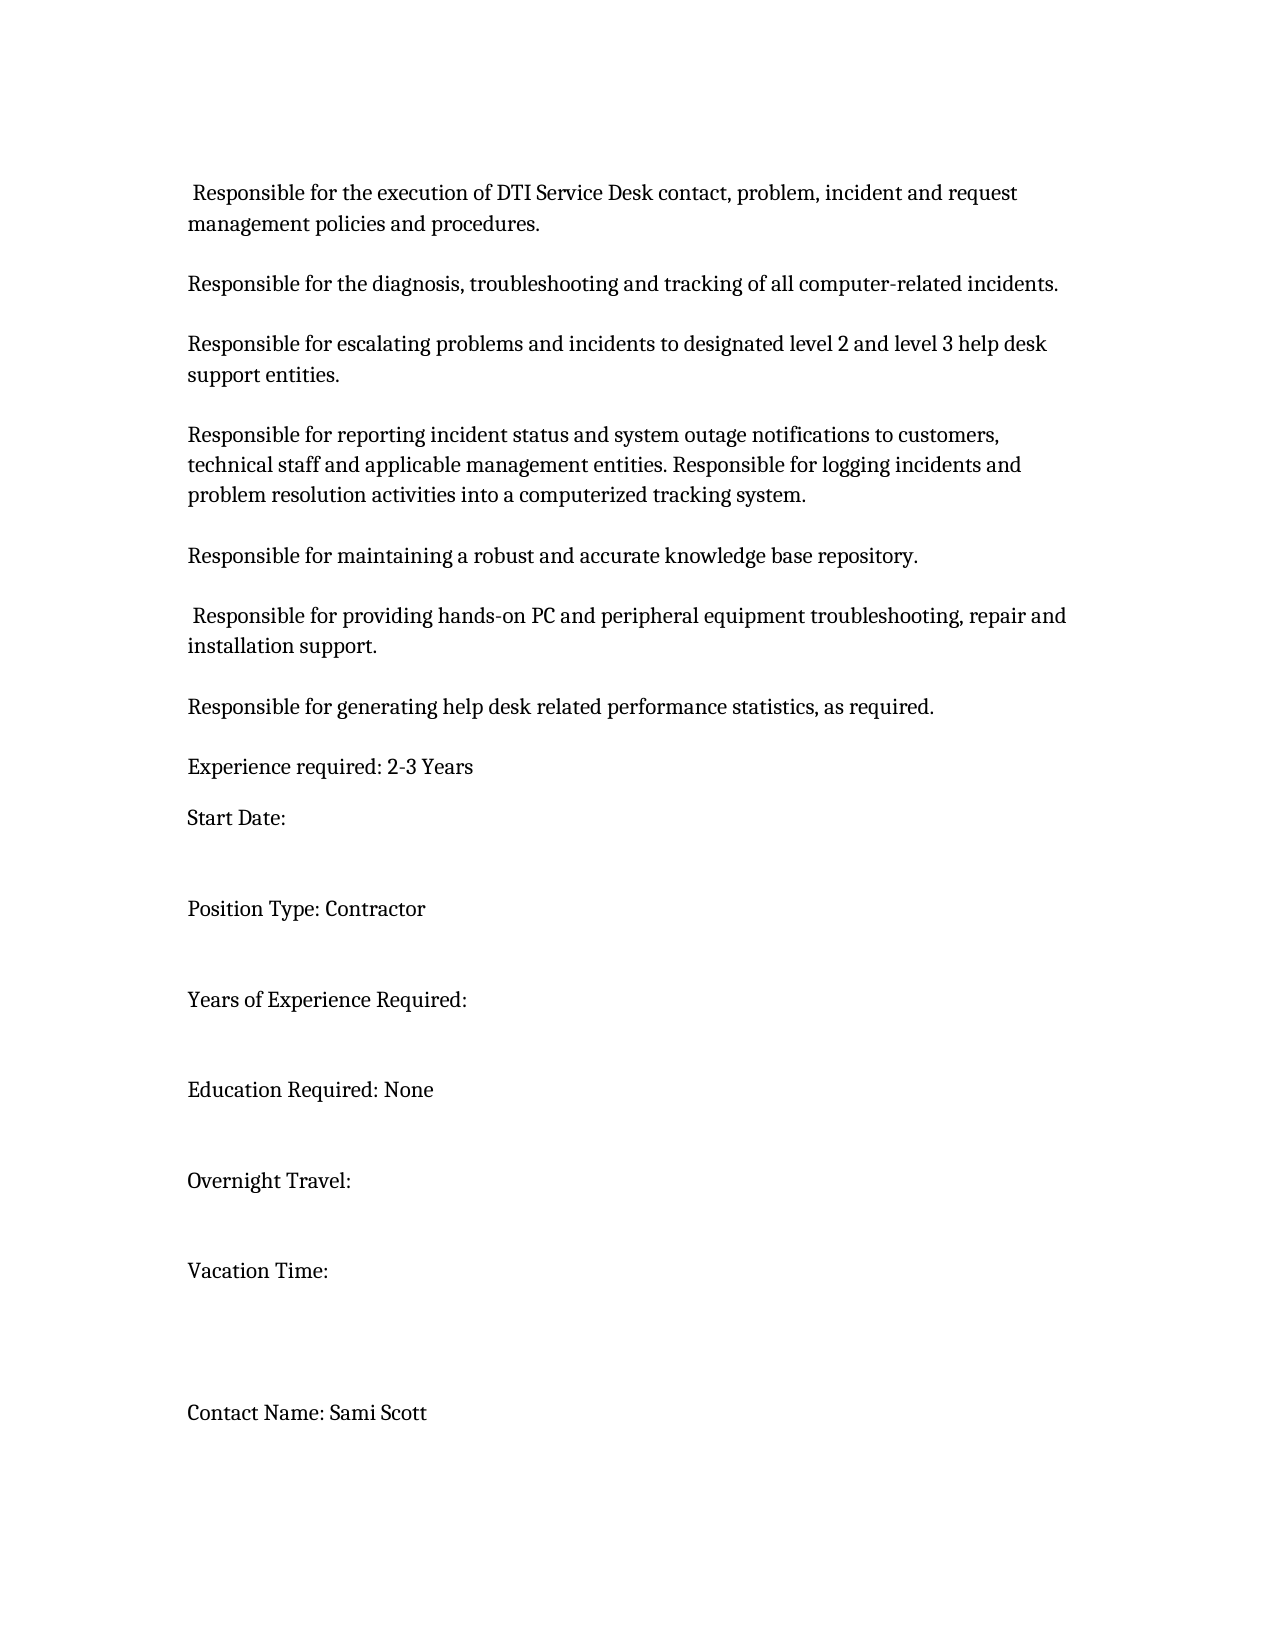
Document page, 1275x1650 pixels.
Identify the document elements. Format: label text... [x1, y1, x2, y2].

text Contact Name: Sami Scott [187, 1400, 1087, 1426]
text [187, 150, 1087, 781]
text Start Date: Position Type: Contractor Years of Experience Required: Education Required: None Overnight Travel: Vacation Time: [187, 805, 1087, 1375]
